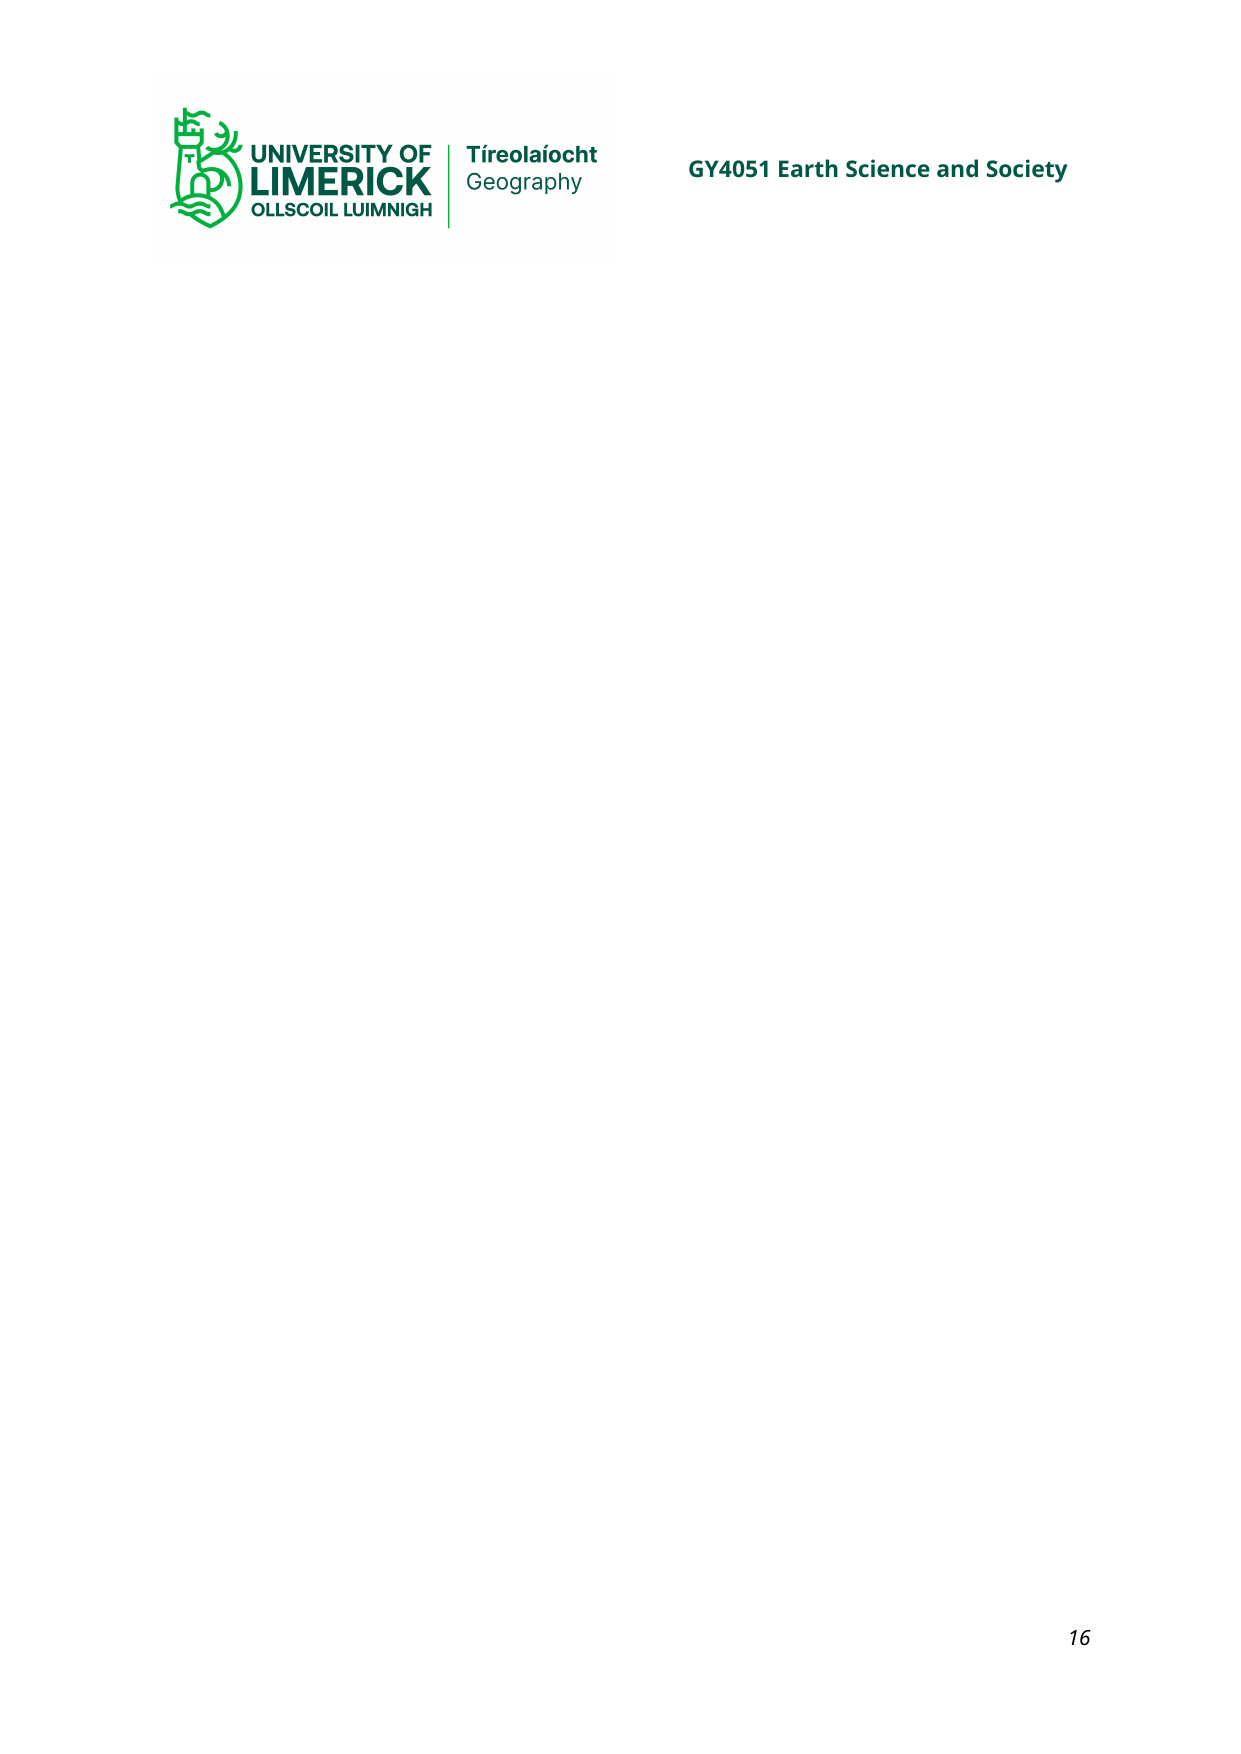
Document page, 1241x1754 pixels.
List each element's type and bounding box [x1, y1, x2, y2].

picture [150, 73, 614, 263]
